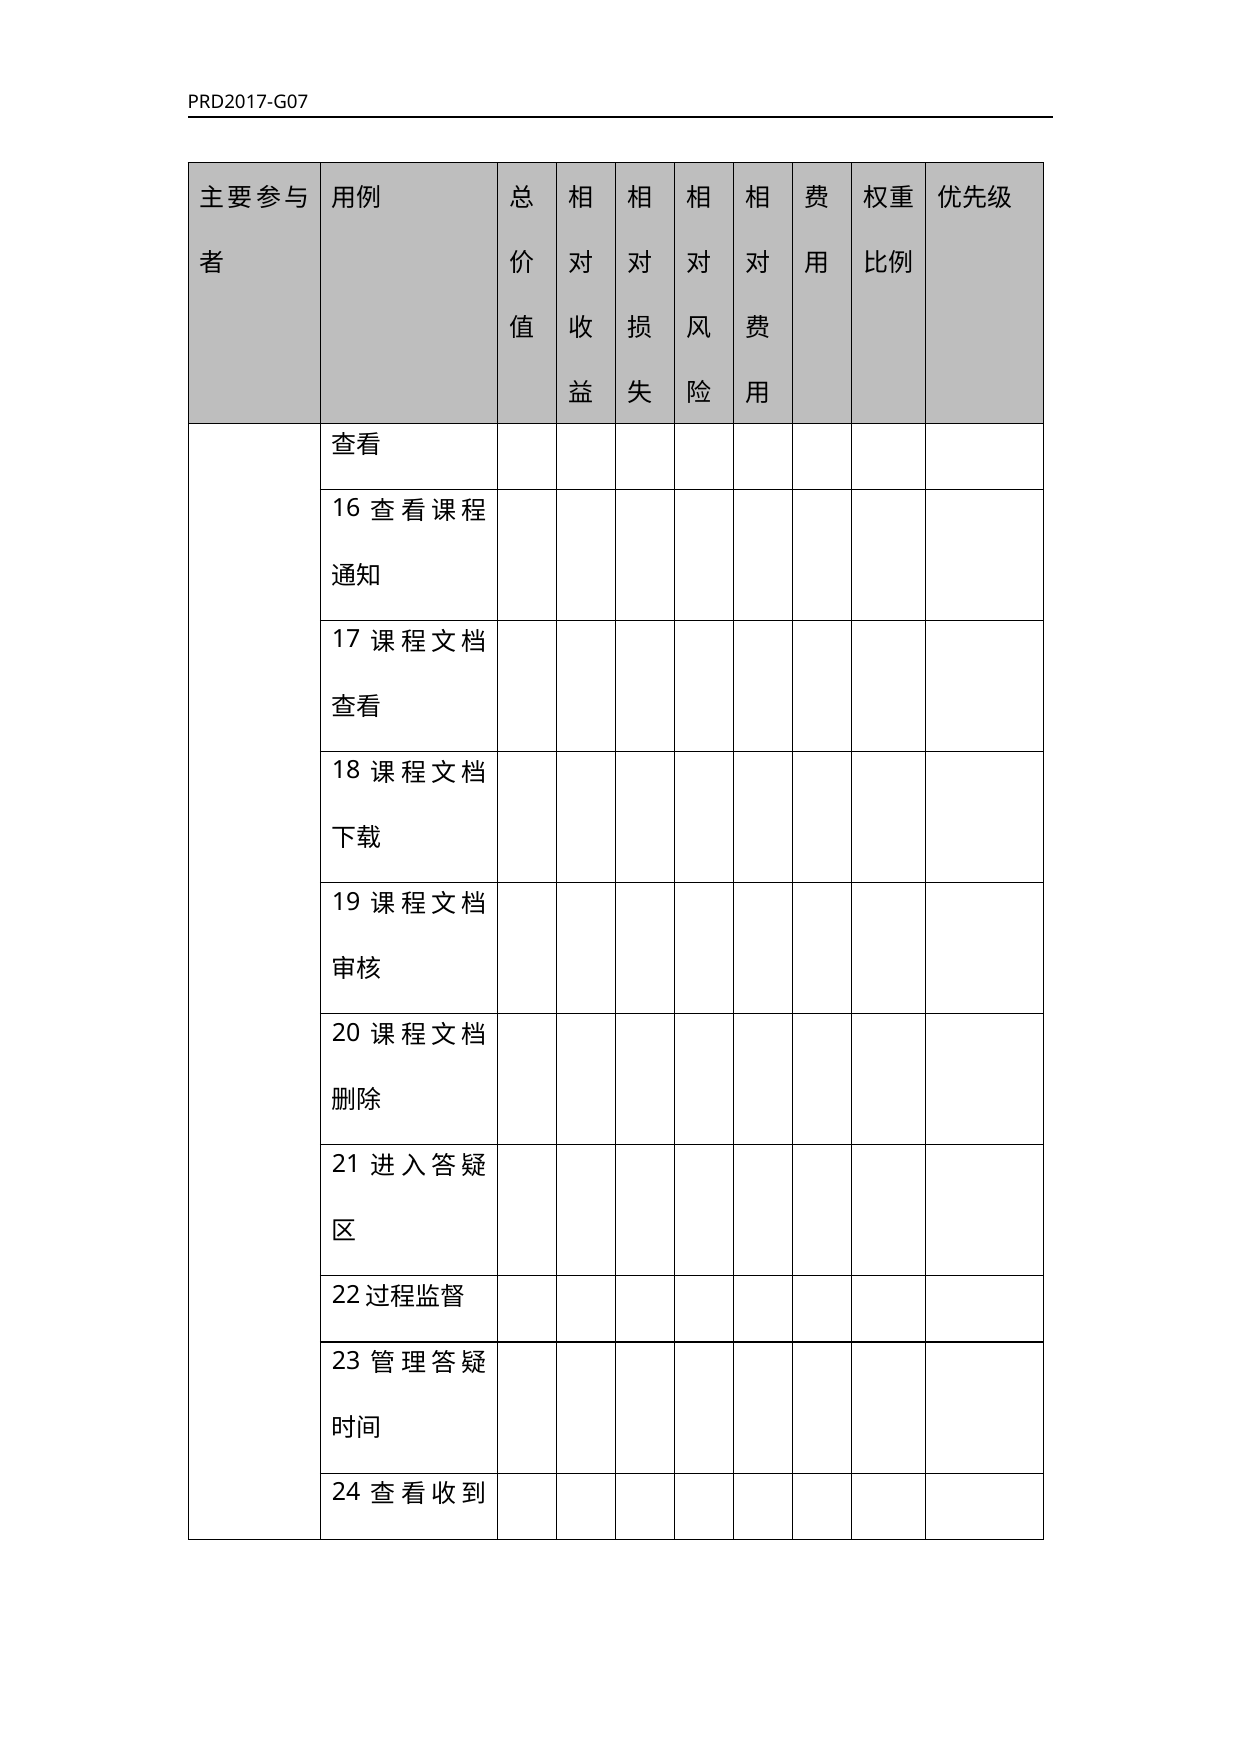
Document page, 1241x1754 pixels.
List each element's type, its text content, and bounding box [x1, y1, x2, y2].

table_cell [675, 490, 733, 620]
table_cell [616, 883, 674, 1013]
table_cell [734, 1145, 792, 1275]
table_cell 15课程信息查看 [321, 424, 497, 489]
table_cell [675, 424, 733, 489]
table_cell [557, 1474, 615, 1538]
table_cell [498, 621, 556, 751]
table_cell [734, 490, 792, 620]
table_cell [557, 424, 615, 489]
table_cell [675, 1343, 733, 1472]
table_cell [852, 490, 925, 620]
table_header 主要参与者 [189, 163, 320, 423]
table_cell [926, 752, 1043, 882]
table_cell [557, 752, 615, 882]
table_cell [675, 752, 733, 882]
table_cell [616, 490, 674, 620]
table_cell [675, 1145, 733, 1275]
table_cell 24查看收到的申请信息 [321, 1474, 497, 1538]
table_cell [852, 883, 925, 1013]
table_cell [498, 883, 556, 1013]
table_cell 22过程监督 [321, 1276, 497, 1341]
table_cell [675, 1474, 733, 1538]
table_cell [557, 1276, 615, 1341]
table_cell [498, 1343, 556, 1472]
table_cell [498, 1474, 556, 1538]
table_cell [616, 424, 674, 489]
table_cell [616, 752, 674, 882]
table_cell [734, 883, 792, 1013]
table_cell [734, 1343, 792, 1472]
table_cell [734, 621, 792, 751]
table_cell 19课程文档审核 [321, 883, 497, 1013]
table_cell [852, 1276, 925, 1341]
table_header 用例 [321, 163, 497, 423]
table_cell 20课程文档删除 [321, 1014, 497, 1144]
table_cell [926, 1276, 1043, 1341]
table_cell [734, 1276, 792, 1341]
table_cell [557, 490, 615, 620]
table_cell [557, 883, 615, 1013]
table_cell [793, 883, 851, 1013]
table_cell [793, 1145, 851, 1275]
table_cell [926, 621, 1043, 751]
table_cell [498, 1145, 556, 1275]
table_cell [852, 1145, 925, 1275]
table_cell [793, 621, 851, 751]
table_cell [793, 1014, 851, 1144]
table_cell [498, 424, 556, 489]
table_cell [793, 1343, 851, 1472]
table_cell [616, 1343, 674, 1472]
table_cell 21进入答疑区 [321, 1145, 497, 1275]
table_cell [734, 752, 792, 882]
table_cell [498, 1014, 556, 1144]
table_cell [616, 621, 674, 751]
table_cell [852, 752, 925, 882]
table_cell [616, 1014, 674, 1144]
table_cell [616, 1474, 674, 1538]
table_cell [793, 490, 851, 620]
table_header 相对收益 [557, 163, 615, 423]
table_header 总价值 [498, 163, 556, 423]
table_cell [926, 1343, 1043, 1472]
table_cell [793, 1474, 851, 1538]
table_cell [734, 1474, 792, 1538]
table_cell [793, 424, 851, 489]
table_header 费用 [793, 163, 851, 423]
table_cell [852, 1343, 925, 1472]
table_cell 18课程文档下载 [321, 752, 497, 882]
table_header 相对风险 [675, 163, 733, 423]
table_cell [926, 490, 1043, 620]
table_cell [498, 490, 556, 620]
table_cell [852, 621, 925, 751]
table_cell [675, 621, 733, 751]
table_header 相对损失 [616, 163, 674, 423]
table_cell [557, 1343, 615, 1472]
table_cell [557, 1014, 615, 1144]
table_cell [734, 1014, 792, 1144]
table_cell [675, 1276, 733, 1341]
table_cell 16查看课程通知 [321, 490, 497, 620]
table_cell [557, 621, 615, 751]
table_cell 23管理答疑时间 [321, 1343, 497, 1472]
table_cell [616, 1276, 674, 1341]
table_cell [616, 1145, 674, 1275]
table_header 优先级 [926, 163, 1043, 423]
table_cell [793, 752, 851, 882]
table_cell [498, 752, 556, 882]
table_cell [926, 1145, 1043, 1275]
table_header 相对费用 [734, 163, 792, 423]
table_cell [852, 424, 925, 489]
table_cell [926, 1014, 1043, 1144]
table_cell [852, 1474, 925, 1538]
table_cell 17课程文档查看 [321, 621, 497, 751]
table_cell [926, 424, 1043, 489]
table_cell [498, 1276, 556, 1341]
table_cell [675, 883, 733, 1013]
table_cell [926, 883, 1043, 1013]
table_cell [675, 1014, 733, 1144]
table_header 权重比例 [852, 163, 925, 423]
table_cell [793, 1276, 851, 1341]
table_cell [557, 1145, 615, 1275]
table_cell [734, 424, 792, 489]
table_cell [852, 1014, 925, 1144]
table_cell [926, 1474, 1043, 1538]
